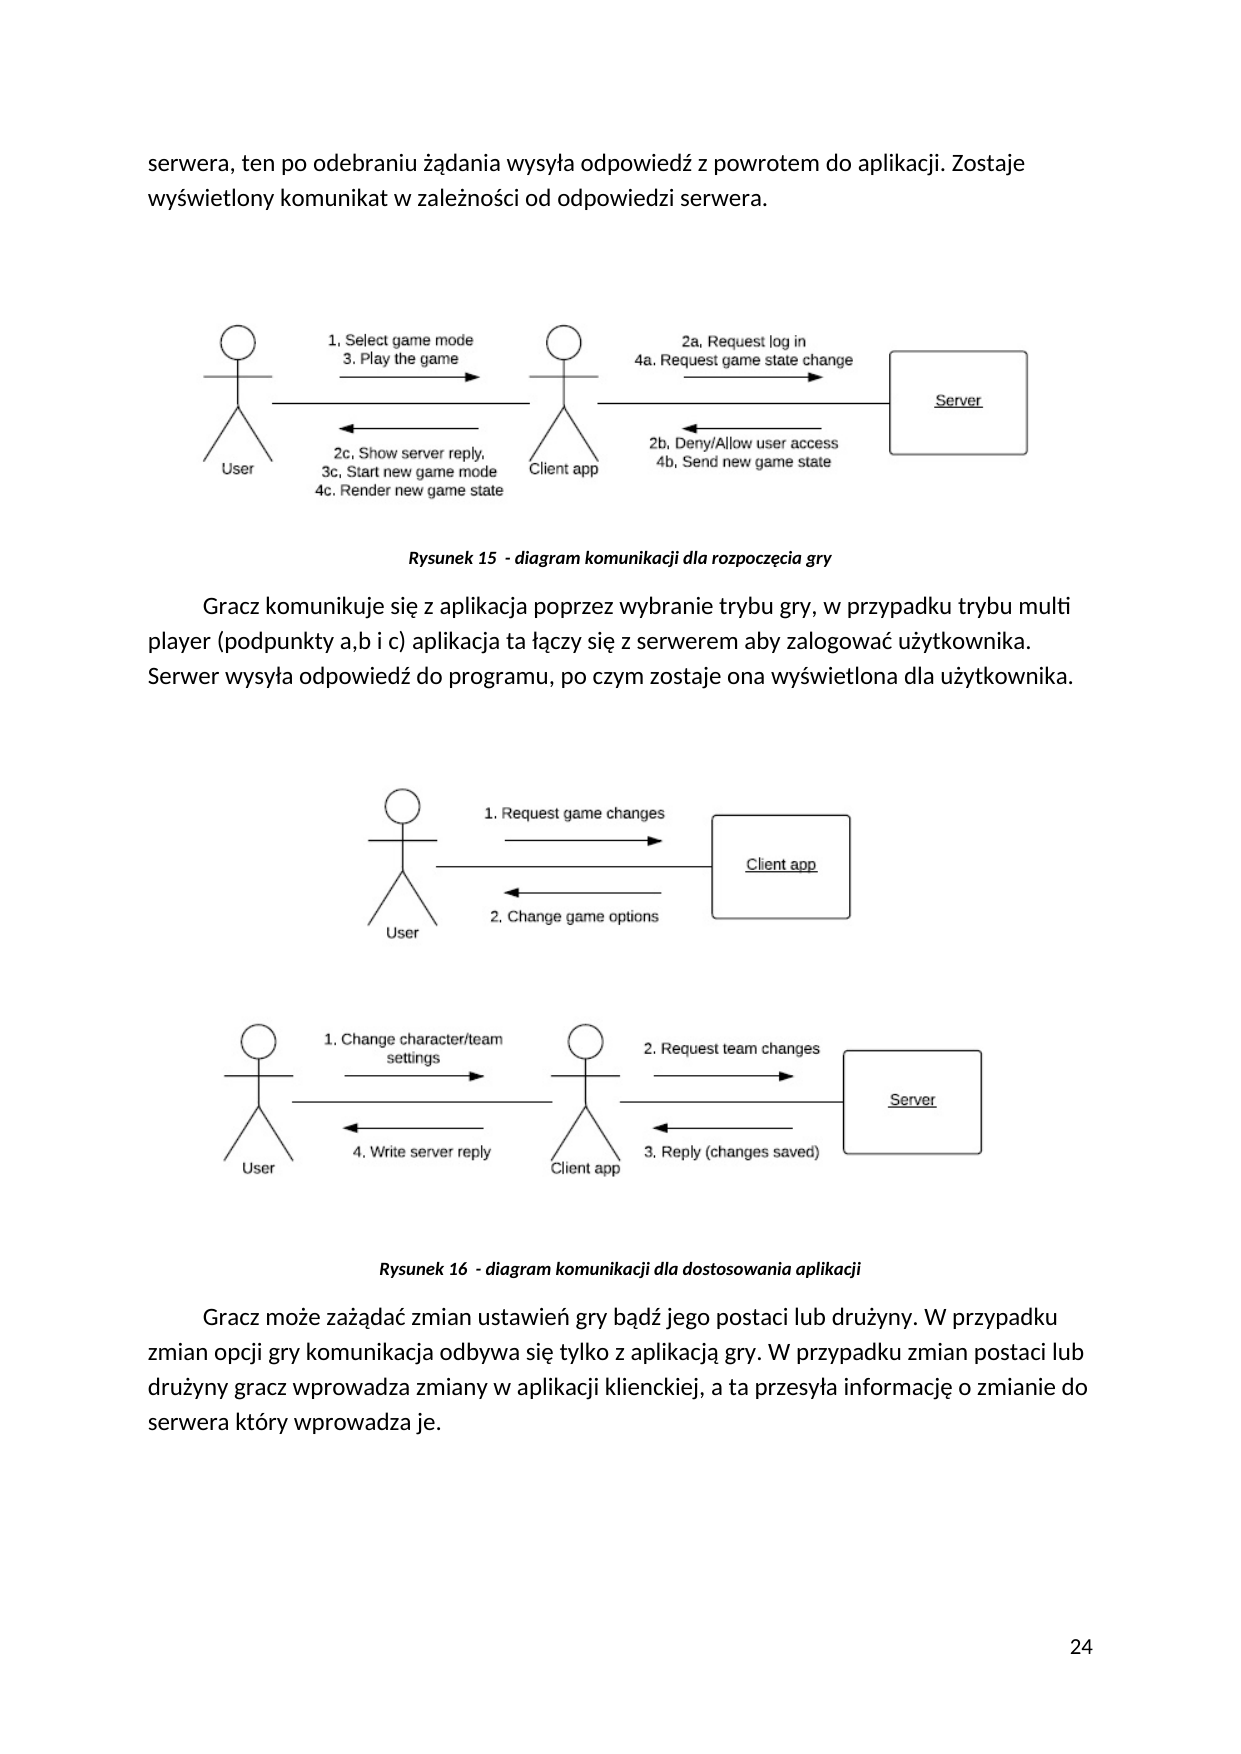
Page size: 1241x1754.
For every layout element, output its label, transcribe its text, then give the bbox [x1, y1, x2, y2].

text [148, 148, 1093, 213]
picture [147, 294, 1067, 522]
text Rysunek 15 - diagram komunikacji dla rozpoczęcia gry [148, 547, 1093, 569]
picture [202, 716, 997, 1233]
text Rysunek 16 - diagram komunikacji dla dostosowania aplikacji [148, 1257, 1093, 1280]
text Gracz może zażądać zmian ustawień gry bądź jego postaci lub drużyny. W przypadku zmian opcji gry komunikacja odbywa się tylko z aplikacją gry. W przypadku zmian postaci lub drużyny gracz wprowadza zmiany w aplikacji klienckiej, a ta przesyła informację o zmianie do serwera który wprowadza je. [148, 1301, 1093, 1437]
text Gracz komunikuje się z aplikacja poprzez wybranie trybu gry, w przypadku trybu multi player (podpunkty a,b i c) aplikacja ta łączy się z serwerem aby zalogować użytkownika. Serwer wysyła odpowiedź do programu, po czym zostaje ona wyświetlona dla użytkownika. [148, 590, 1093, 691]
